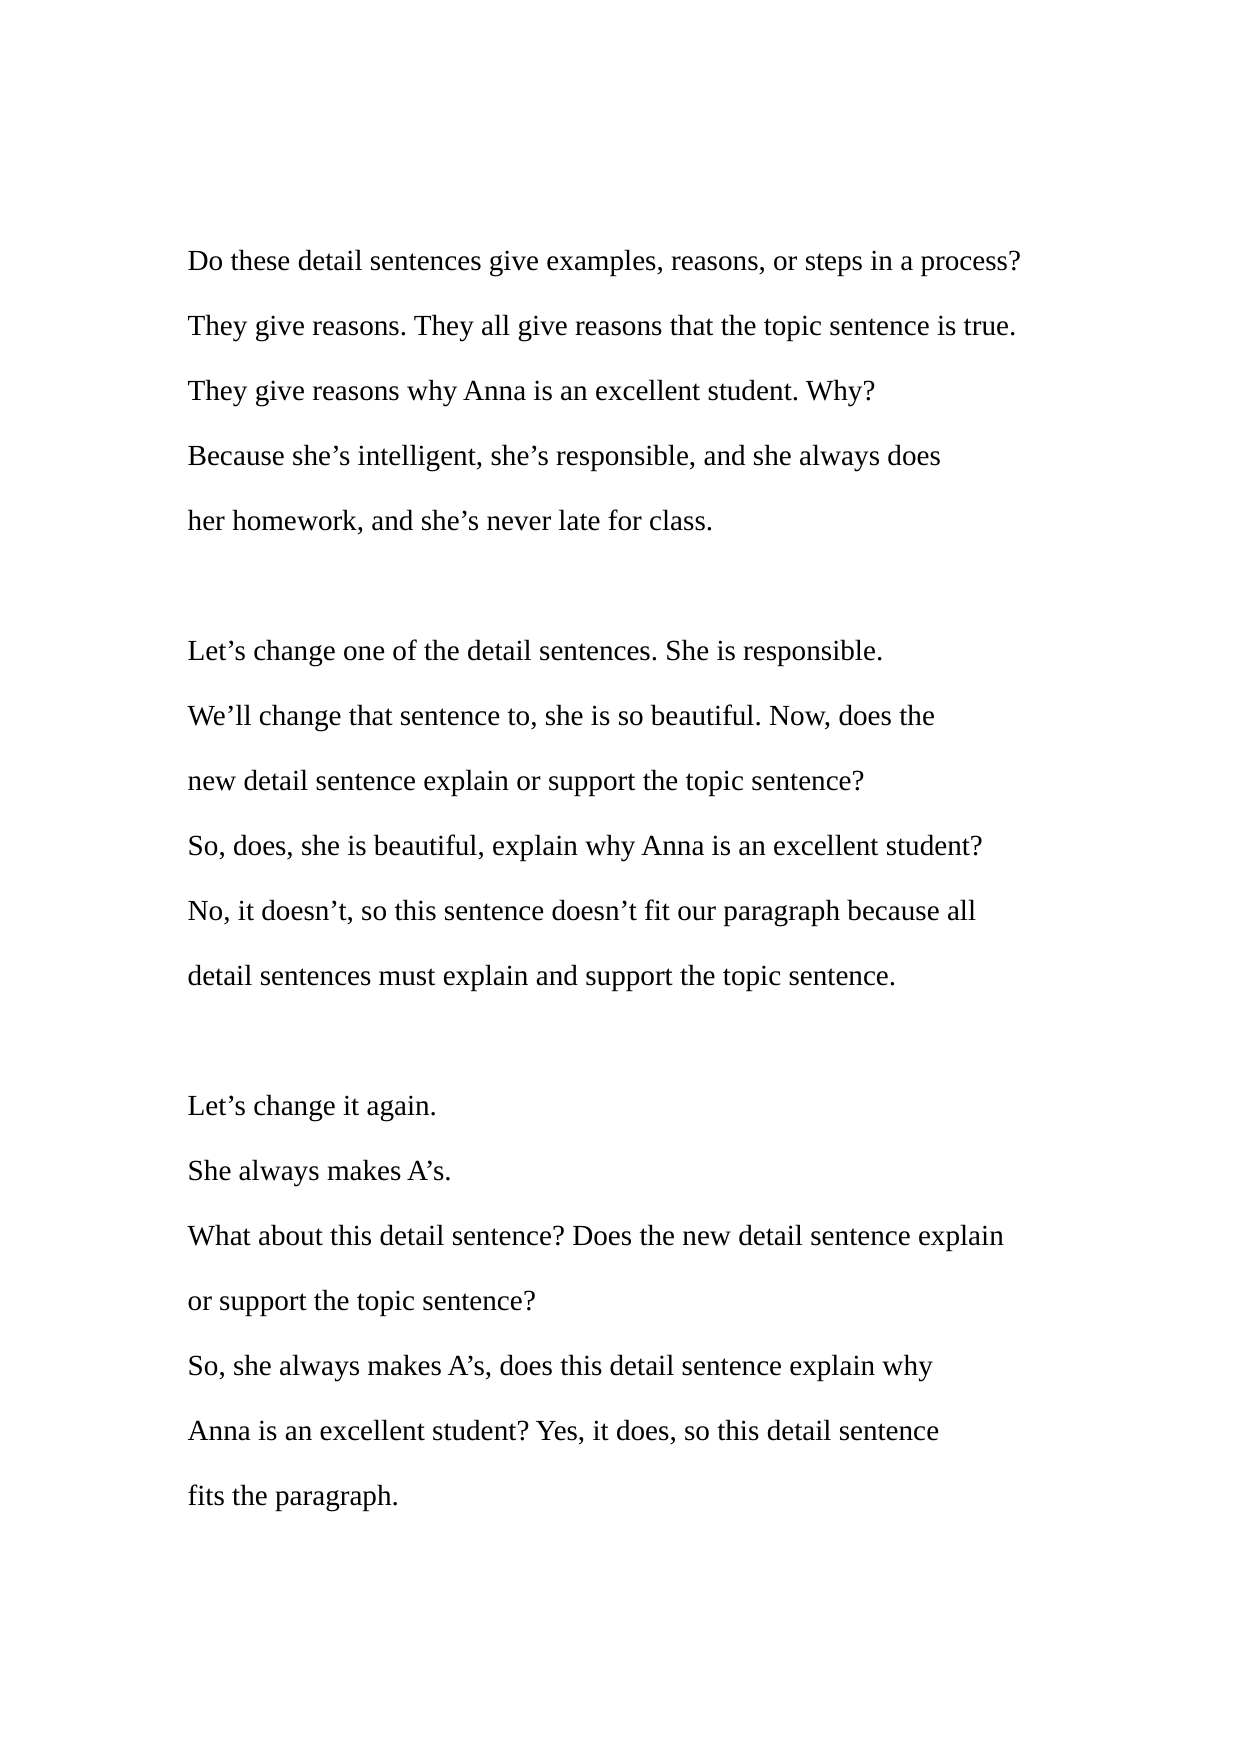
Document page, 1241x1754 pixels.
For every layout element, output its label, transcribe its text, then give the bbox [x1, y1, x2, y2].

text detail sentences must explain and support the topic sentence. [187, 942, 1053, 1007]
text Do these detail sentences give examples, reasons, or steps in a process? [187, 227, 1053, 292]
text Let’s change it again. [187, 1072, 1053, 1137]
text or support the topic sentence? [187, 1267, 1053, 1332]
text We’ll change that sentence to, she is so beautiful. Now, does the [187, 682, 1053, 747]
text Because she’s intelligent, she’s responsible, and she always does [187, 422, 1053, 487]
text Let’s change one of the detail sentences. She is responsible. [187, 617, 1053, 682]
text her homework, and she’s never late for class. [187, 487, 1053, 552]
text No, it doesn’t, so this sentence doesn’t fit our paragraph because all [187, 877, 1053, 942]
text What about this detail sentence? Does the new detail sentence explain [187, 1202, 1053, 1267]
text Anna is an excellent student? Yes, it does, so this detail sentence [187, 1397, 1053, 1462]
text They give reasons. They all give reasons that the topic sentence is true. [187, 292, 1053, 357]
text She always makes A’s. [187, 1137, 1053, 1202]
text They give reasons why Anna is an excellent student. Why? [187, 357, 1053, 422]
text new detail sentence explain or support the topic sentence? [187, 747, 1053, 812]
text fits the paragraph. [187, 1462, 1053, 1527]
text So, she always makes A’s, does this detail sentence explain why [187, 1332, 1053, 1397]
text So, does, she is beautiful, explain why Anna is an excellent student? [187, 812, 1053, 877]
